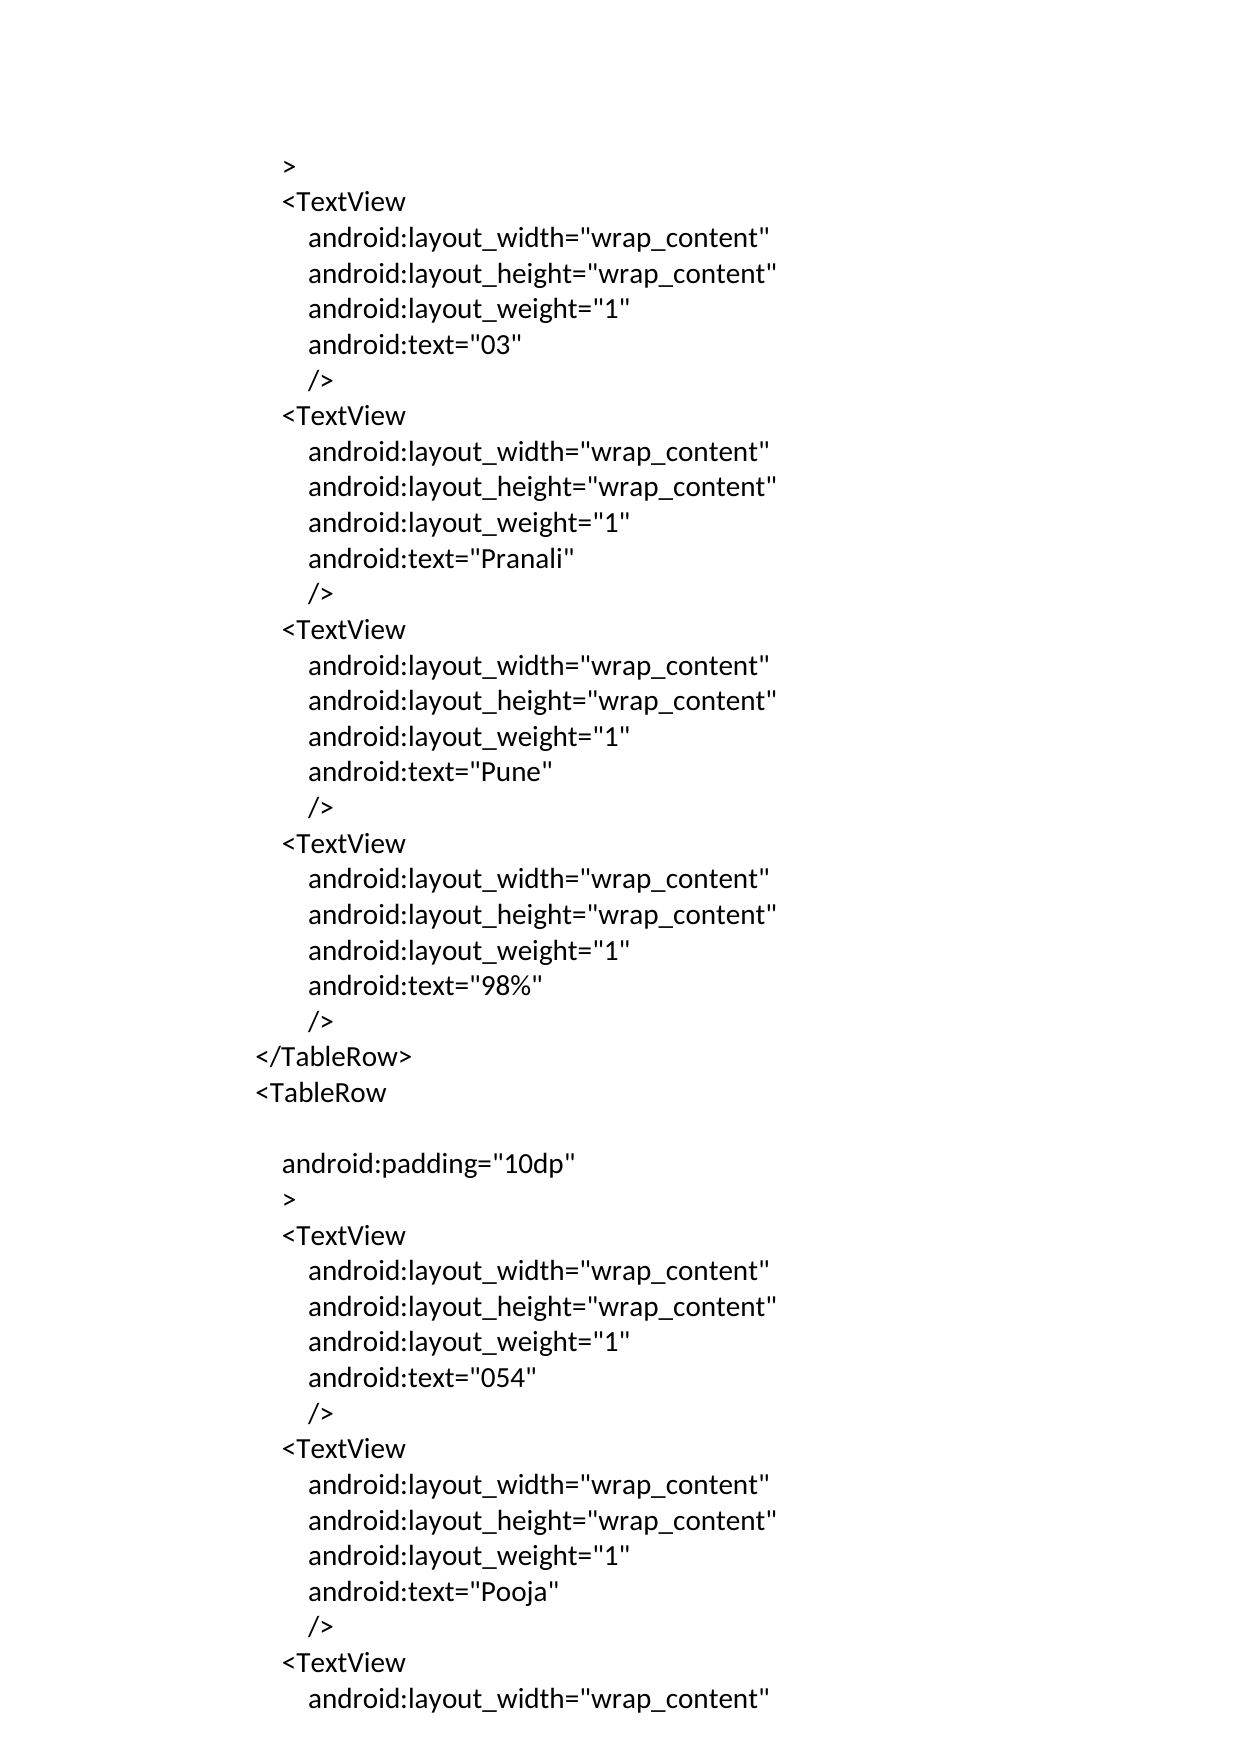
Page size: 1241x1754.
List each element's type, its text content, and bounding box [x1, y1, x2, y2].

text android:text="Pune" [150, 753, 1088, 789]
text android:padding="10dp" [150, 1145, 1088, 1181]
text /> [150, 789, 1088, 825]
text android:layout_weight="1" [150, 1537, 1088, 1573]
text > [150, 1181, 1088, 1217]
text android:layout_width="wrap_content" [150, 1680, 1088, 1715]
text android:layout_width="wrap_content" [150, 860, 1088, 896]
text /> [150, 1395, 1088, 1430]
text <TextView [150, 183, 1088, 219]
text android:layout_height="wrap_content" [150, 255, 1088, 290]
text android:text="98%" [150, 967, 1088, 1003]
text android:layout_height="wrap_content" [150, 468, 1088, 504]
text android:layout_width="wrap_content" [150, 1466, 1088, 1502]
text android:layout_width="wrap_content" [150, 647, 1088, 682]
text android:layout_height="wrap_content" [150, 896, 1088, 932]
text /> [150, 1003, 1088, 1038]
text <TextView [150, 1644, 1088, 1680]
text <TextView [150, 1430, 1088, 1466]
text /> [150, 362, 1088, 397]
text android:layout_height="wrap_content" [150, 1502, 1088, 1537]
text /> [150, 575, 1088, 611]
text android:text="Pooja" [150, 1573, 1088, 1608]
text <TextView [150, 397, 1088, 433]
text android:layout_weight="1" [150, 290, 1088, 326]
text android:layout_width="wrap_content" [150, 433, 1088, 468]
text android:layout_height="wrap_content" [150, 1288, 1088, 1323]
text android:layout_width="wrap_content" [150, 1252, 1088, 1288]
text <TextView [150, 1217, 1088, 1252]
text android:layout_weight="1" [150, 932, 1088, 967]
text android:text="Pranali" [150, 540, 1088, 575]
text <TextView [150, 825, 1088, 860]
text </TableRow> [150, 1038, 1088, 1074]
text <TableRow [150, 1074, 1088, 1110]
text android:text="03" [150, 326, 1088, 362]
text > [150, 148, 1088, 183]
text <TextView [150, 611, 1088, 647]
text android:text="054" [150, 1359, 1088, 1395]
text android:layout_height="wrap_content" [150, 682, 1088, 718]
text /> [150, 1608, 1088, 1644]
text android:layout_width="wrap_content" [150, 219, 1088, 255]
text android:layout_weight="1" [150, 1323, 1088, 1359]
text android:layout_weight="1" [150, 504, 1088, 540]
text android:layout_weight="1" [150, 718, 1088, 753]
